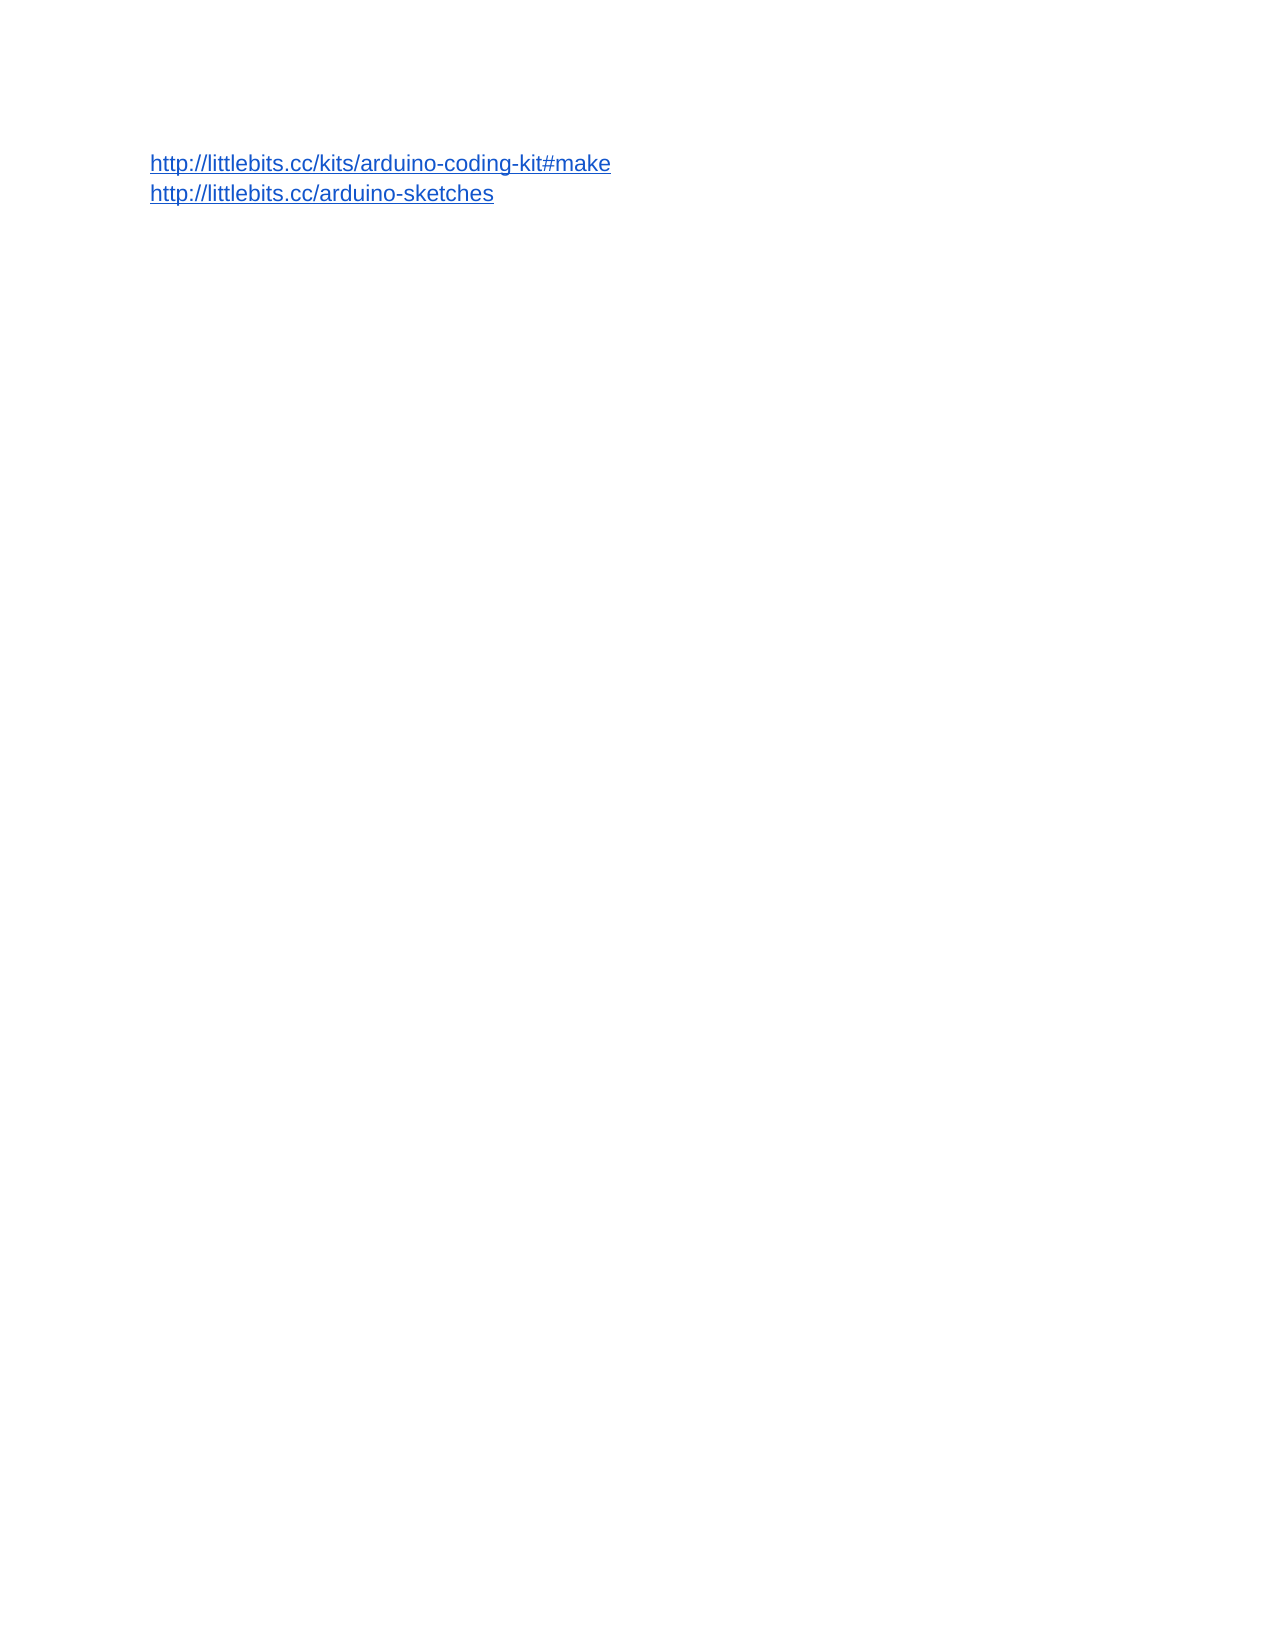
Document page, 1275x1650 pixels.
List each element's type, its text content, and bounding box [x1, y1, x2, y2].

text http://littlebits.cc/kits/arduino-coding-kit#make [150, 150, 1125, 176]
text http://littlebits.cc/arduino-sketches [150, 180, 1125, 207]
